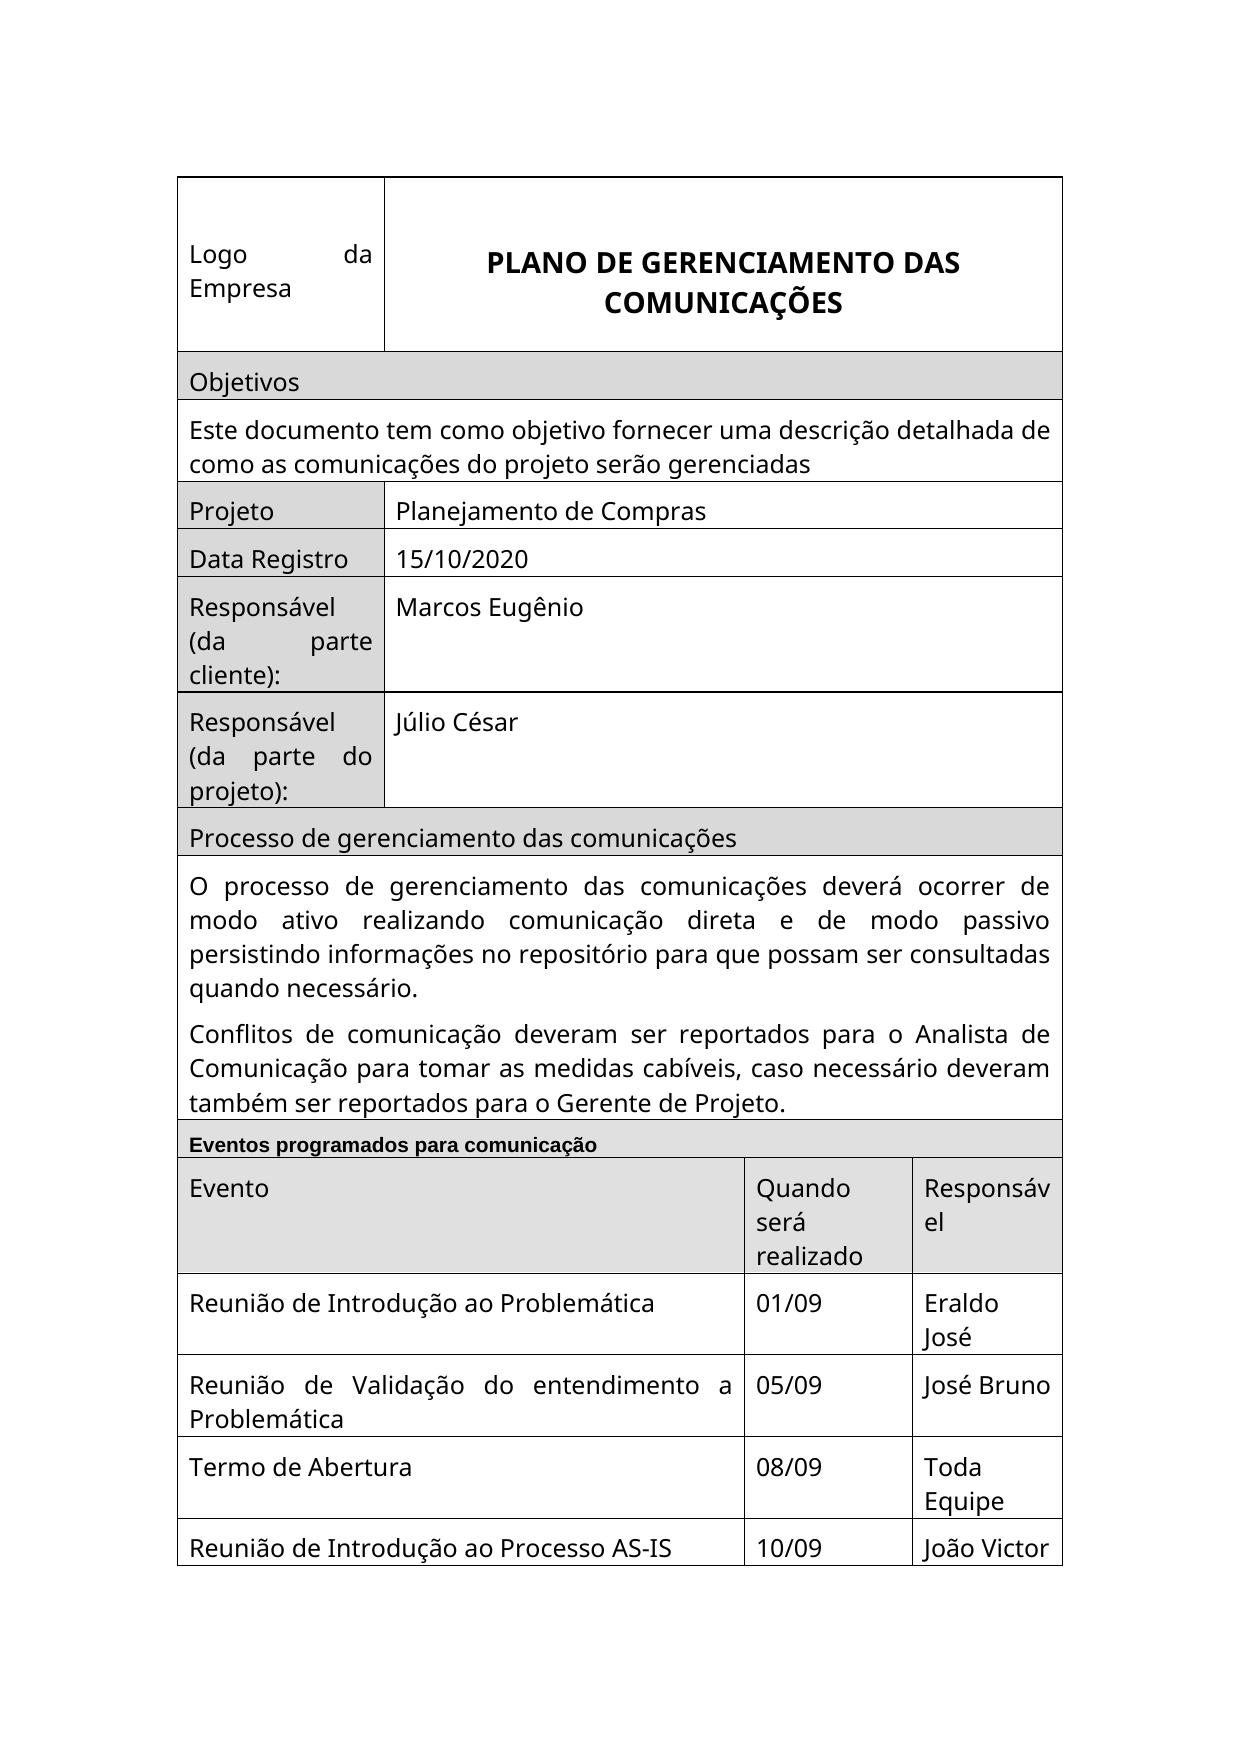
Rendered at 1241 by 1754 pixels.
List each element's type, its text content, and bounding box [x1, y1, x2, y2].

table_cell Objetivos [178, 352, 1062, 399]
table_cell Eventos programados para comunicação [178, 1120, 1062, 1157]
table_cell Reunião de Validação do entendimento a Problemática [178, 1355, 744, 1436]
table_cell 15/10/2020 [385, 529, 1062, 576]
table_cell 10/09 [745, 1519, 912, 1565]
table_cell Planejamento de Compras [385, 482, 1062, 528]
table_cell Processo de gerenciamento das comunicações [178, 808, 1062, 855]
table_cell Responsável [913, 1158, 1062, 1272]
table_cell Marcos Eugênio [385, 577, 1062, 691]
table_cell João Victor [913, 1519, 1062, 1565]
table_cell Júlio César [385, 693, 1062, 807]
table_cell Toda Equipe [913, 1437, 1062, 1517]
table_cell Reunião de Introdução ao Processo AS-IS [178, 1519, 744, 1565]
table_cell Evento [178, 1158, 744, 1272]
table_cell Termo de Abertura [178, 1437, 744, 1517]
table_header PLANO DE GERENCIAMENTO DAS COMUNICAÇÕES [385, 178, 1062, 351]
table_cell 08/09 [745, 1437, 912, 1517]
table_cell 05/09 [745, 1355, 912, 1436]
table_cell Responsável (da parte cliente): [178, 577, 384, 691]
table_cell Eraldo José [913, 1274, 1062, 1354]
table_cell Reunião de Introdução ao Problemática [178, 1274, 744, 1354]
table_cell Este documento tem como objetivo fornecer uma descrição detalhada de como as comunicações do projeto serão gerenciadas [178, 400, 1062, 481]
table_header Logo da Empresa [178, 178, 384, 351]
table_cell Projeto [178, 482, 384, 528]
table_cell Quando será realizado [745, 1158, 912, 1272]
table_cell Responsável (da parte do projeto): [178, 693, 384, 807]
table_cell 01/09 [745, 1274, 912, 1354]
table_cell O processo de gerenciamento das comunicações deverá ocorrer de modo ativo realizando comunicação direta e de modo passivo persistindo informações no repositório para que possam ser consultadas quando necessário. Conflitos de comunicação deveram ser reportados para o Analista de Comunicação para tomar as medidas cabíveis, caso necessário deveram também ser reportados para o Gerente de Projeto. [178, 856, 1062, 1119]
table_cell Data Registro [178, 529, 384, 576]
table_cell José Bruno [913, 1355, 1062, 1436]
